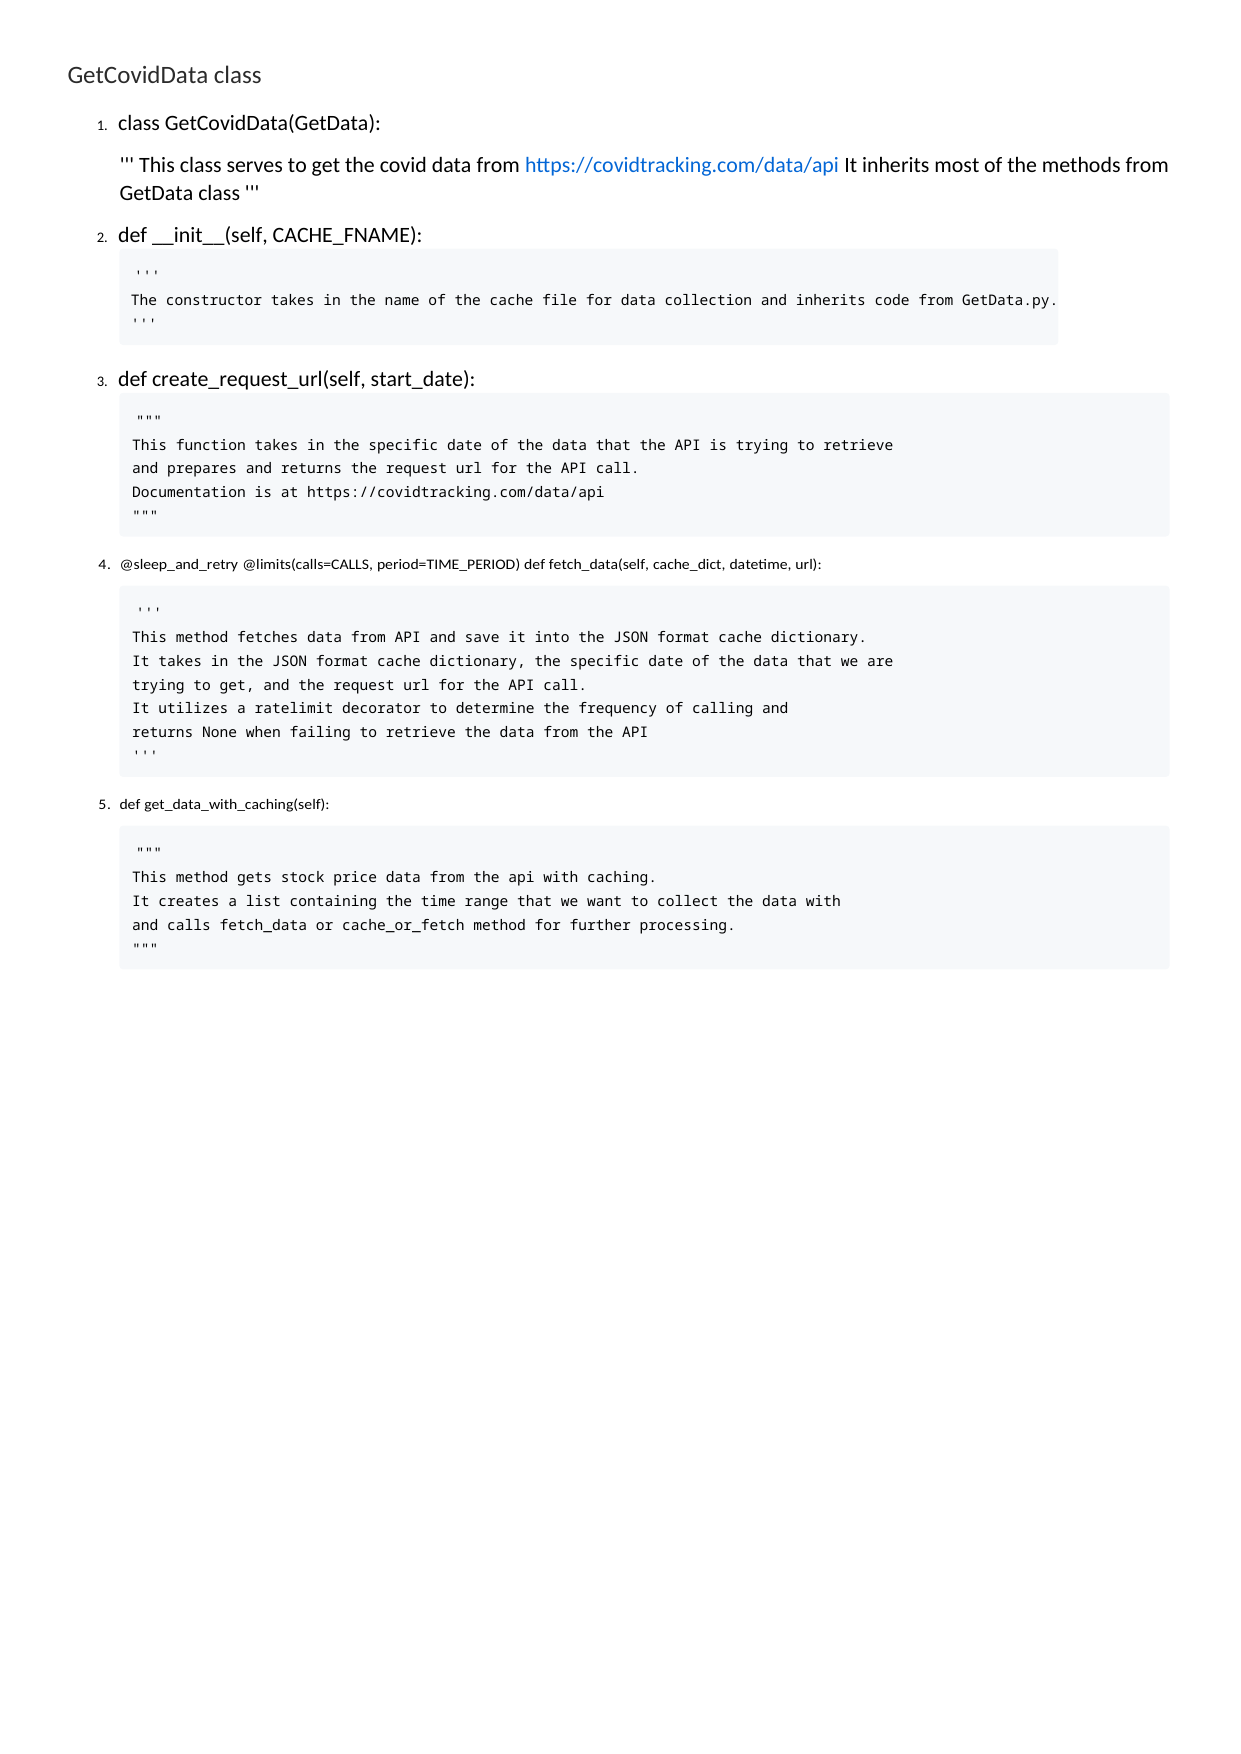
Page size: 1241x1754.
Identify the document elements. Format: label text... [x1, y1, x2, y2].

text ''' This class serves to get the covid data from https://covidtracking.com/data/api It inherits most of the methods from GetData class ''' [119, 151, 1171, 205]
list class GetCovidData(GetData): [97, 109, 1171, 136]
list def __init__(self, CACHE_FNAME): [97, 221, 1171, 247]
list def create_request_url(self, start_date): [97, 365, 1171, 392]
text GetCovidData class [67, 59, 1171, 90]
